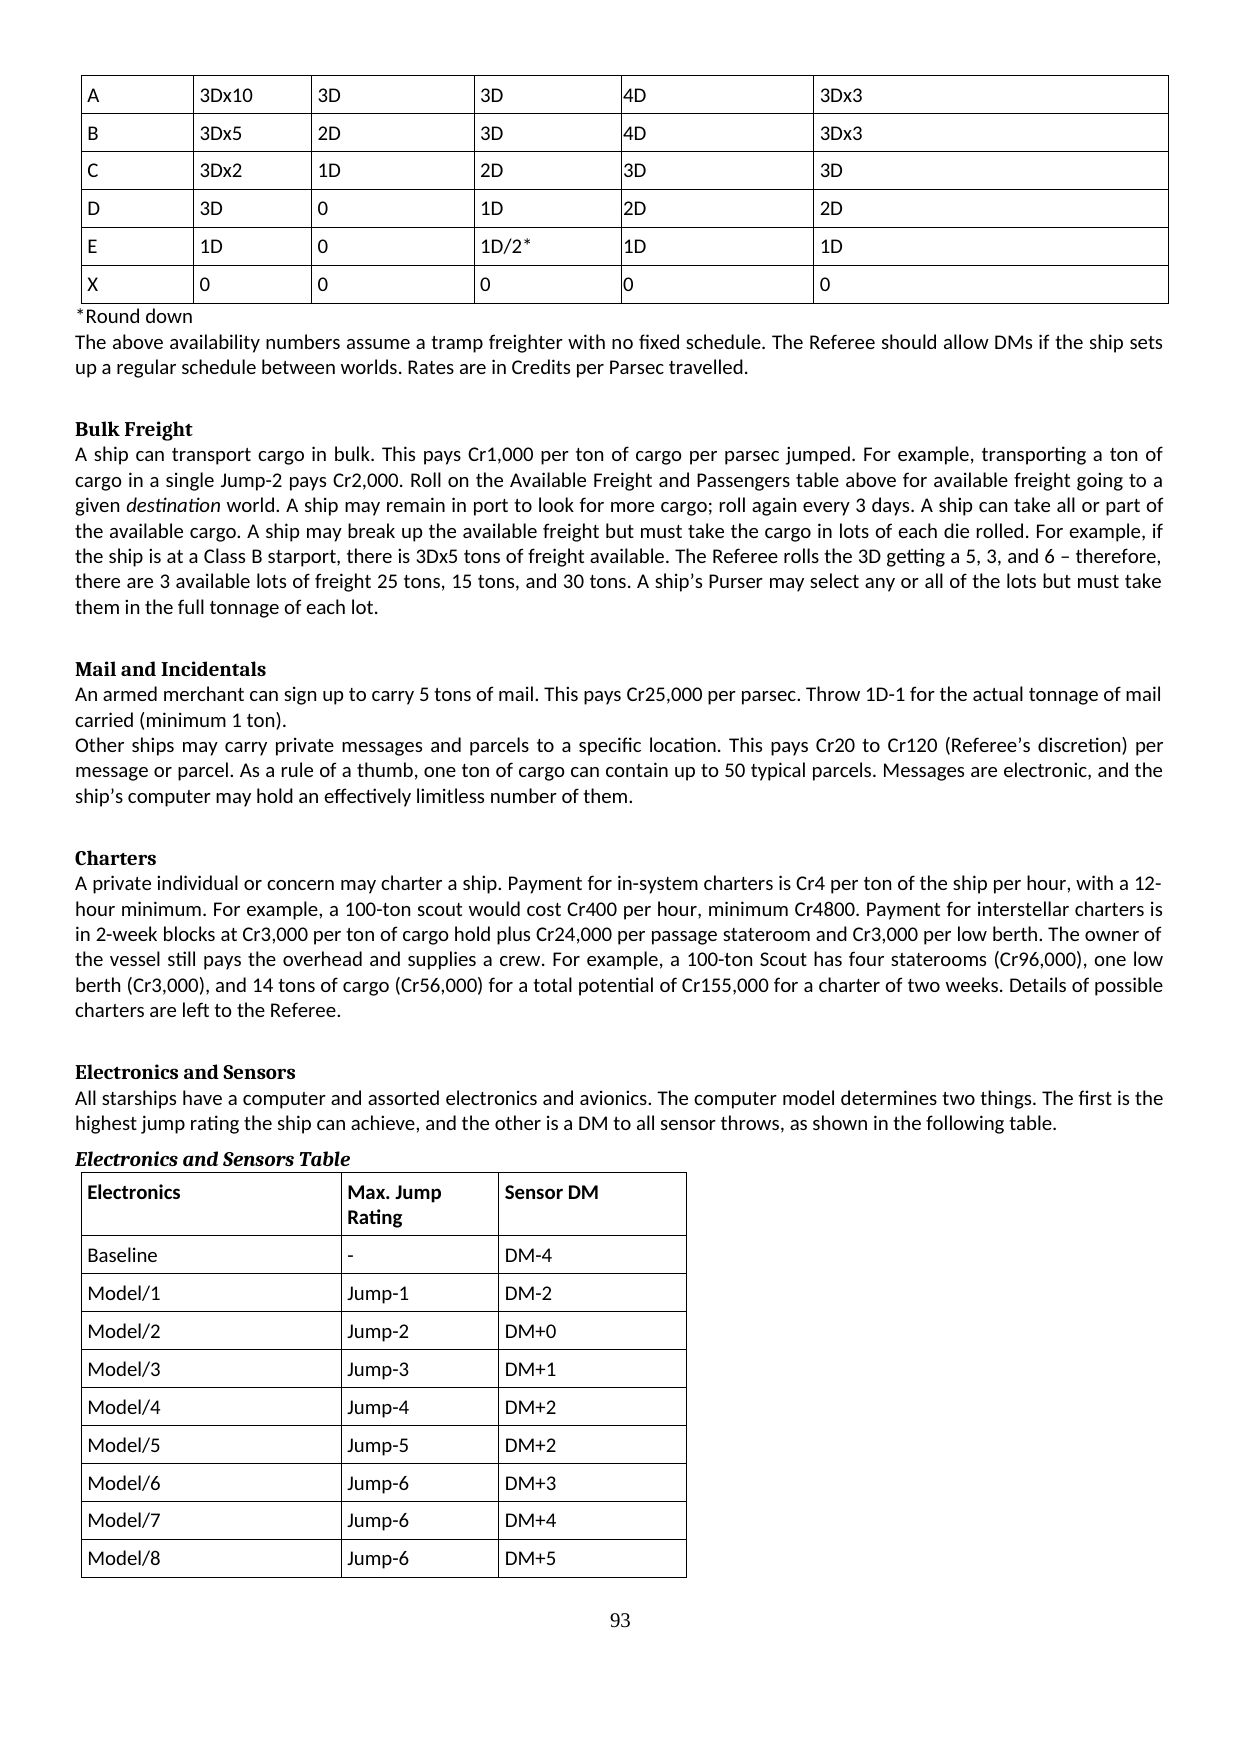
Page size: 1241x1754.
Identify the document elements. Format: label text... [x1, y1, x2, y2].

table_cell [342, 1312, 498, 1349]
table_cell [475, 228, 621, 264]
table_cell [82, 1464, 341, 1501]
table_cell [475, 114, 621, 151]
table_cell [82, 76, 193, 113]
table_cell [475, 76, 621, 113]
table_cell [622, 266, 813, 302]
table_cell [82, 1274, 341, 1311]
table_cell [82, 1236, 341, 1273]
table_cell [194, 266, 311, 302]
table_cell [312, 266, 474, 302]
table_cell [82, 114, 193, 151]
text *Round down [75, 303, 1165, 329]
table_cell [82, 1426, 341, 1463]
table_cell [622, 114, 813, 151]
subtitle Bulk Freight [75, 418, 1165, 442]
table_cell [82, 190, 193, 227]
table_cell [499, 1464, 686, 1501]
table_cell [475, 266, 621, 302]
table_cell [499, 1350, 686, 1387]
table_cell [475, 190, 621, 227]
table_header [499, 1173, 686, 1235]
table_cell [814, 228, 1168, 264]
text A private individual or concern may charter a ship. Payment for in-system charters is Cr4 per ton of the ship per hour, with a 12-hour minimum. For example, a 100-ton scout would cost Cr400 per hour, minimum Cr4800. Payment for interstellar charters is in 2-week blocks at Cr3,000 per ton of cargo hold plus Cr24,000 per passage stateroom and Cr3,000 per low berth. The owner of the vessel still pays the overhead and supplies a crew. For example, a 100-ton Scout has four staterooms (Cr96,000), one low berth (Cr3,000), and 14 tons of cargo (Cr56,000) for a total potential of Cr155,000 for a charter of two weeks. Details of possible charters are left to the Referee. [75, 870, 1165, 1023]
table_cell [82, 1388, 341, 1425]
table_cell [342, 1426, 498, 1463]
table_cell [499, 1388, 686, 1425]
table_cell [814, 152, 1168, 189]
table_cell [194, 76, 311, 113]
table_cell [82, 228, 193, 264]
text A ship can transport cargo in bulk. This pays Cr1,000 per ton of cargo per parsec jumped. For example, transporting a ton of cargo in a single Jump-2 pays Cr2,000. Roll on the Available Freight and Passengers table above for available freight going to a given destination world. A ship may remain in port to look for more cargo; roll again every 3 days. A ship can take all or part of the available cargo. A ship may break up the available freight but must take the cargo in lots of each die rolled. For example, if the ship is at a Class B starport, there is 3Dx5 tons of freight available. The Referee rolls the 3D getting a 5, 3, and 6 – therefore, there are 3 available lots of freight 25 tons, 15 tons, and 30 tons. A ship’s Purser may select any or all of the lots but must take them in the full tonnage of each lot. [75, 442, 1165, 619]
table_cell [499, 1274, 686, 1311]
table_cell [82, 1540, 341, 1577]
subtitle Electronics and Sensors Table [75, 1148, 1165, 1172]
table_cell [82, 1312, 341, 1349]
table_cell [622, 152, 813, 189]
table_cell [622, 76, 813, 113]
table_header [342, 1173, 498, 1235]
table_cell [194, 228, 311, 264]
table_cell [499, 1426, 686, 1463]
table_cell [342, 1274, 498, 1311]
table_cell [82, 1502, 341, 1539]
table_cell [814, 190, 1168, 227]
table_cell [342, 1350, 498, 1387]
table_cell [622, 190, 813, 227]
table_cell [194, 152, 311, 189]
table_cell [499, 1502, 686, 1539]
subtitle Mail and Incidentals [75, 657, 1165, 681]
subtitle Charters [75, 846, 1165, 870]
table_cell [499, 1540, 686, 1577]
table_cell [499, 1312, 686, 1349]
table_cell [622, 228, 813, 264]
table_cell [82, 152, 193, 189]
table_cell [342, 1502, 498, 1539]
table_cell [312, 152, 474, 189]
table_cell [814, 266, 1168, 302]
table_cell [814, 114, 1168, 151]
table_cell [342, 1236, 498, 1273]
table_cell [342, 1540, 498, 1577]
text All starships have a computer and assorted electronics and avionics. The computer model determines two things. The first is the highest jump rating the ship can achieve, and the other is a DM to all sensor throws, as shown in the following table. [75, 1085, 1165, 1136]
subtitle Electronics and Sensors [75, 1061, 1165, 1085]
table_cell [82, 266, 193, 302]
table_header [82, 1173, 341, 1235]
text The above availability numbers assume a tramp freighter with no fixed schedule. The Referee should allow DMs if the ship sets up a regular schedule between worlds. Rates are in Credits per Parsec travelled. [75, 329, 1165, 380]
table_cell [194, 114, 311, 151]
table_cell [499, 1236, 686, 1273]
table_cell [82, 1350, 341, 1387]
text An armed merchant can sign up to carry 5 tons of mail. This pays Cr25,000 per parsec. Throw 1D-1 for the actual tonnage of mail carried (minimum 1 ton). [75, 681, 1165, 732]
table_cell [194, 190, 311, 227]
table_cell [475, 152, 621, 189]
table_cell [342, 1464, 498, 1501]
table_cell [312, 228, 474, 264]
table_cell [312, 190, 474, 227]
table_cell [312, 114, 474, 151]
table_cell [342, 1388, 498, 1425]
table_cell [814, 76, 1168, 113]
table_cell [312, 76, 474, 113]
text Other ships may carry private messages and parcels to a specific location. This pays Cr20 to Cr120 (Referee’s discretion) per message or parcel. As a rule of a thumb, one ton of cargo can contain up to 50 typical parcels. Messages are electronic, and the ship’s computer may hold an effectively limitless number of them. [75, 732, 1165, 808]
